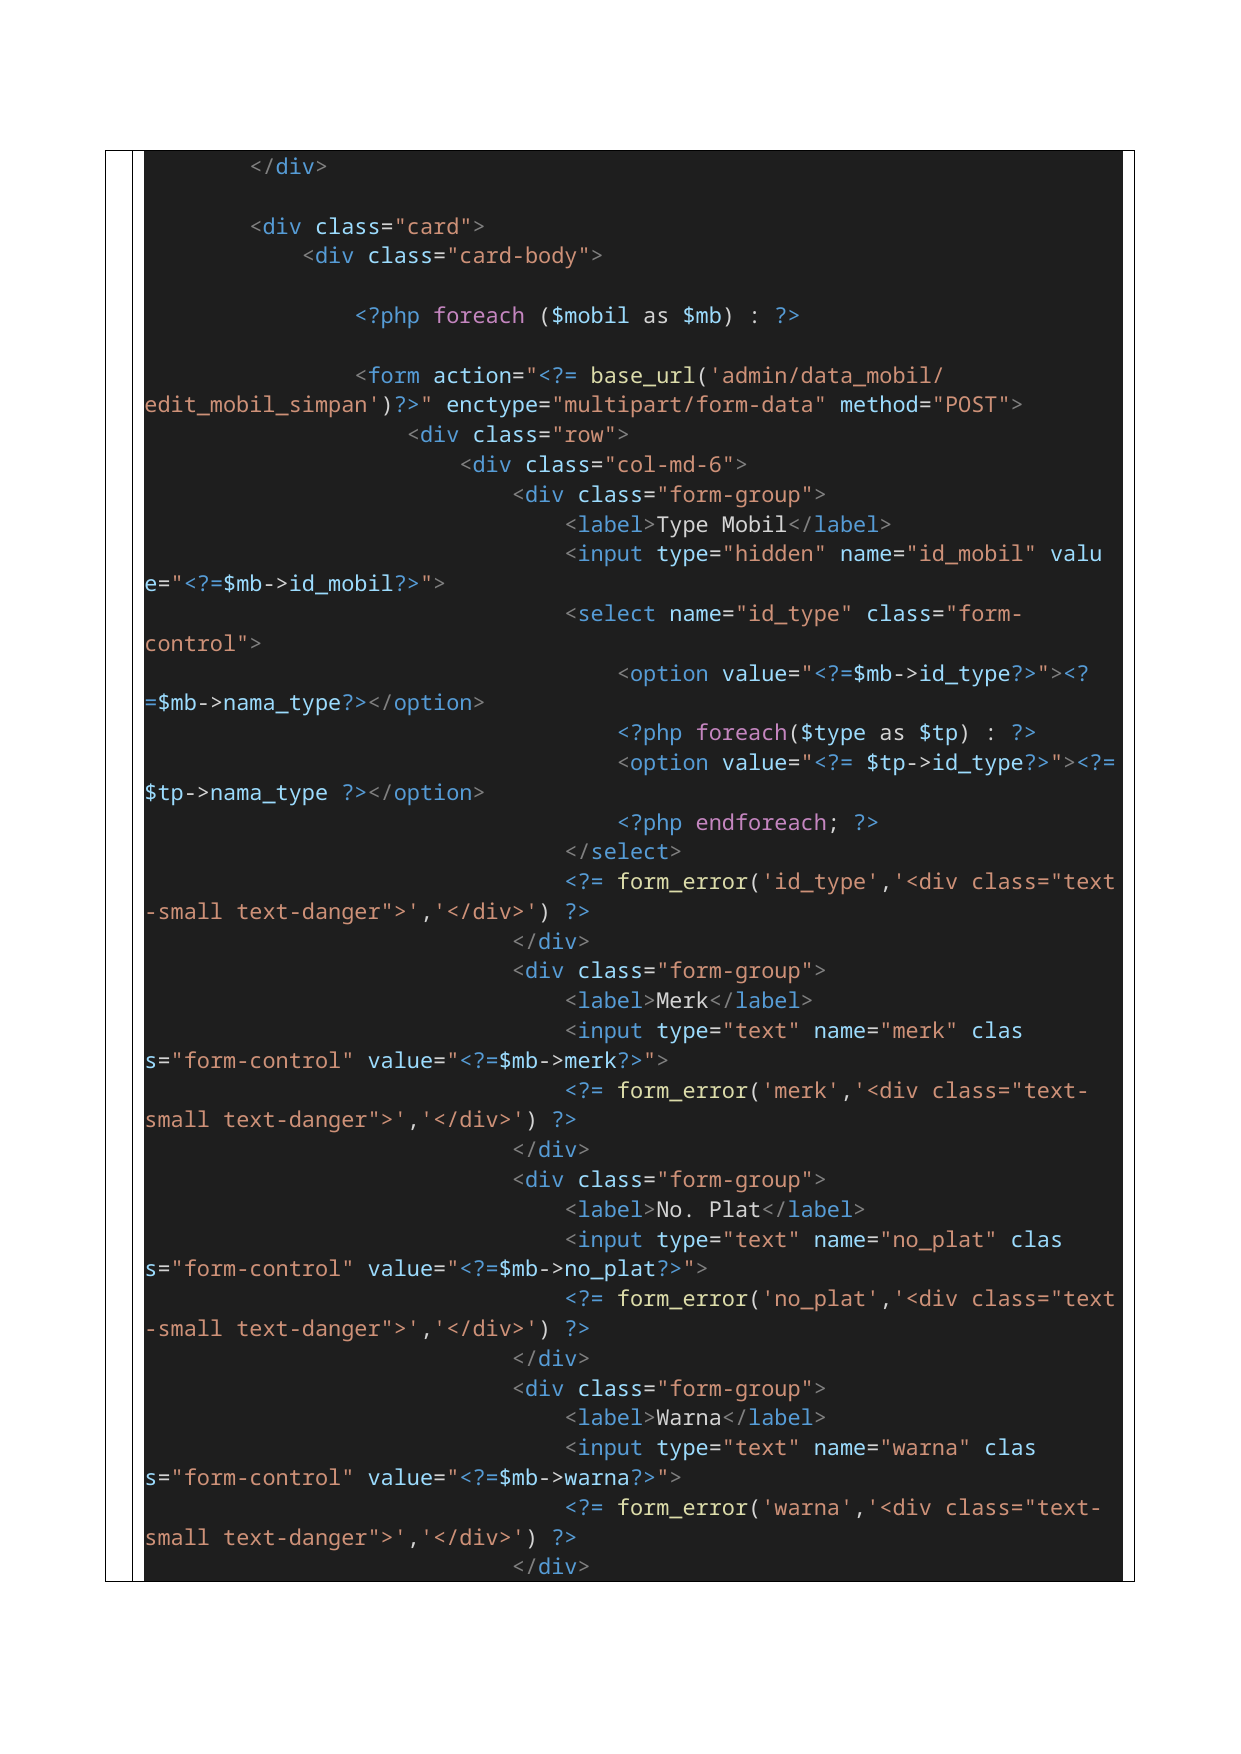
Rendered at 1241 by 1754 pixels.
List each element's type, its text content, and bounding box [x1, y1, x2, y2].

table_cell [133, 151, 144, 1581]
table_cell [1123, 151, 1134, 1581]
table_cell 2 [106, 151, 132, 1581]
